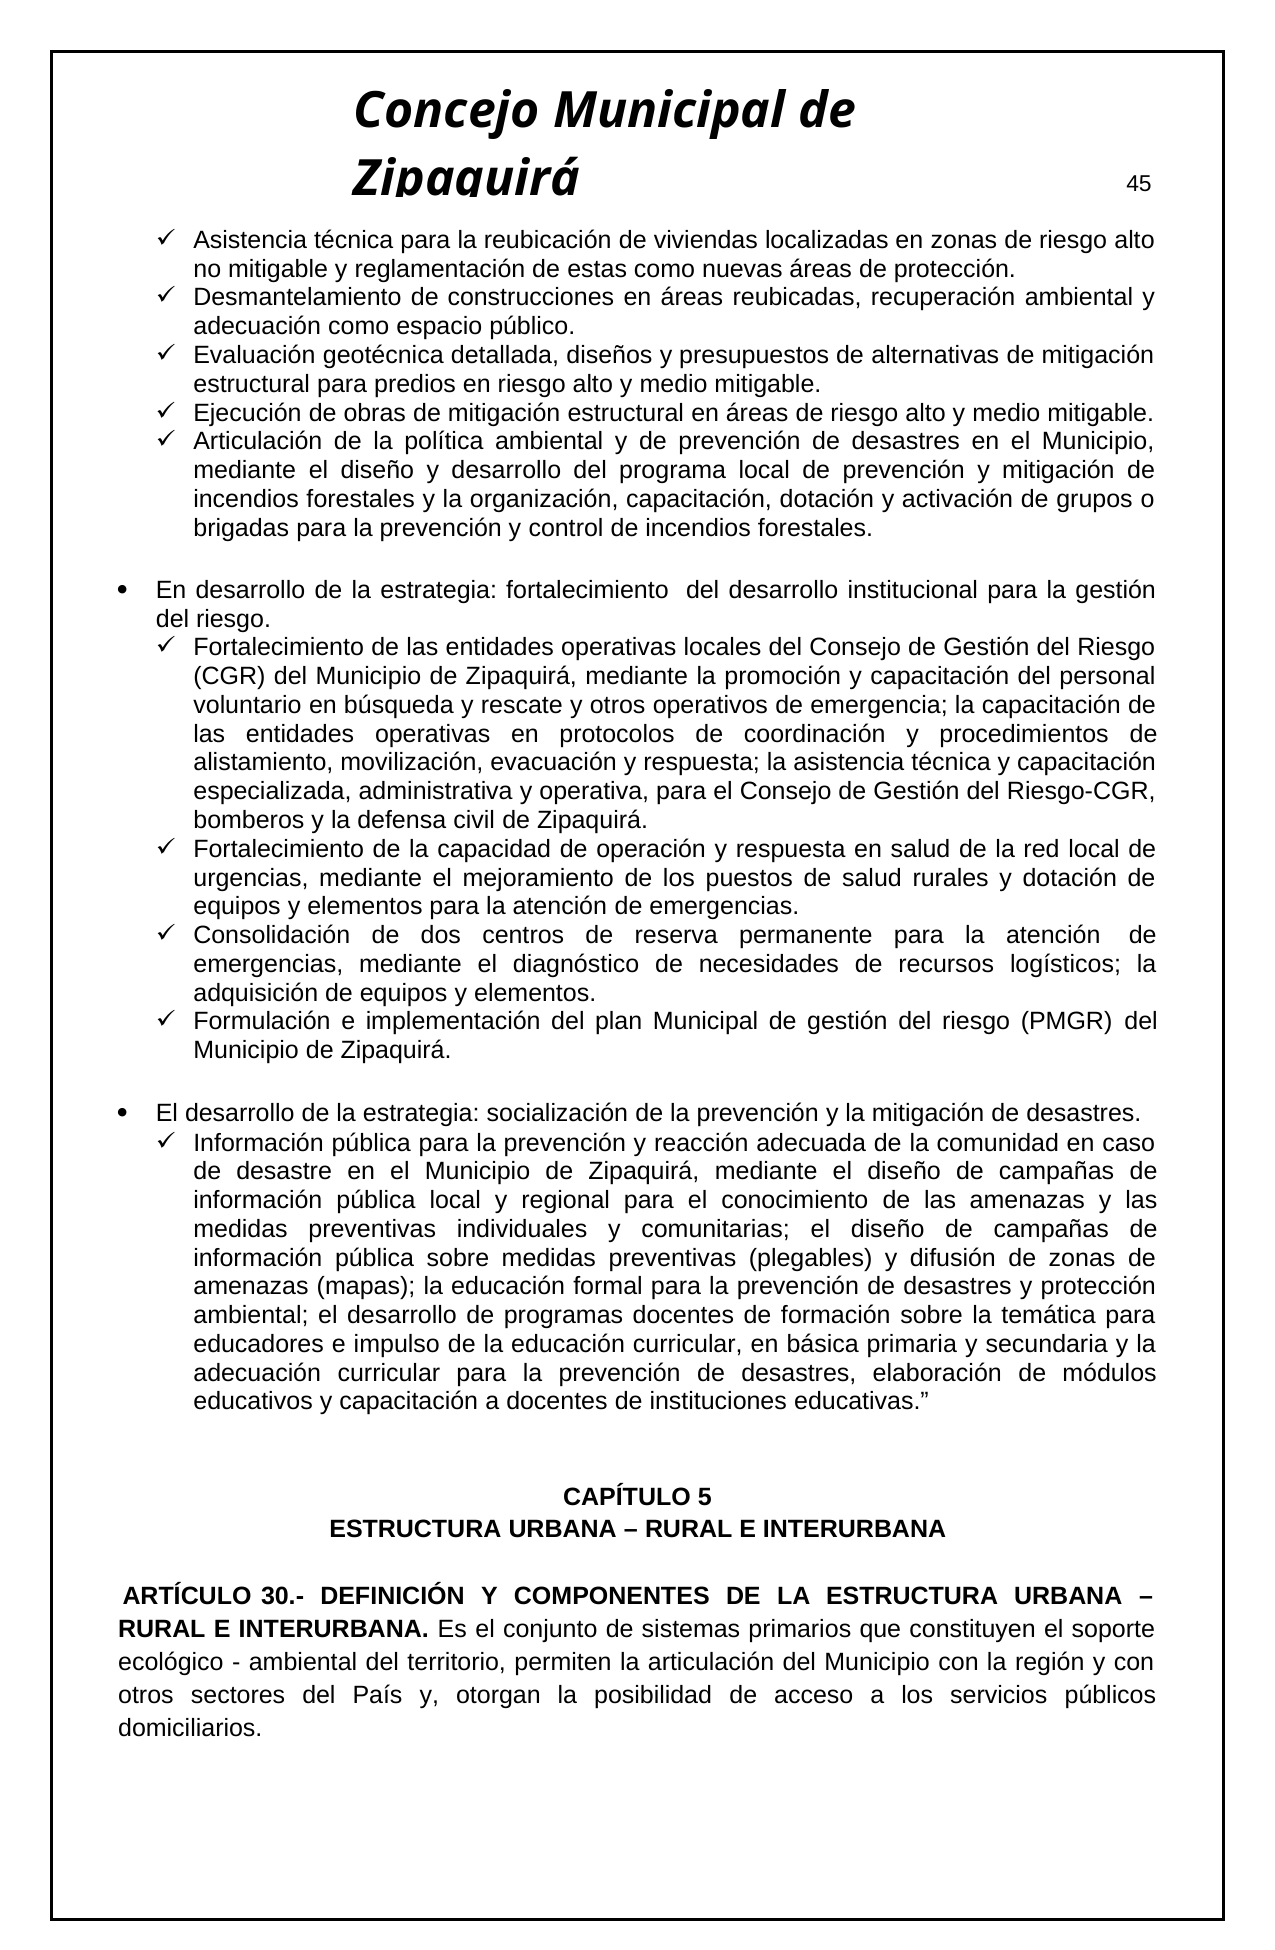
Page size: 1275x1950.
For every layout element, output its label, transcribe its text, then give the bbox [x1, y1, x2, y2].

list Evaluación geotécnica detallada, diseños y presupuestos de alternativas de mitigación estructural para predios en riesgo alto y medio mitigable. [156, 340, 1156, 397]
list Información pública para la prevención y reacción adecuada de la comunidad en caso de desastre en el Municipio de Zipaquirá, mediante el diseño de campañas de información pública local y regional para el conocimiento de las amenazas y las medidas preventivas individuales y comunitarias; el diseño de campañas de información pública sobre medidas preventivas (plegables) y difusión de zonas de amenazas (mapas); la educación formal para la prevención de desastres y protección ambiental; el desarrollo de programas docentes de formación sobre la temática para educadores e impulso de la educación curricular, en básica primaria y secundaria y la adecuación curricular para la prevención de desastres, elaboración de módulos educativos y capacitación a docentes de instituciones educativas.” [156, 1127, 1157, 1415]
text RURAL E INTERURBANA. Es el conjunto de sistemas primarios que constituyen el soporte ecológico - ambiental del territorio, permiten la articulación del Municipio con la región y con otros sectores del País y, otorgan la posibilidad de acceso a los servicios públicos domiciliarios. [118, 1614, 1157, 1742]
list El desarrollo de la estrategia: socialización de la prevención y la mitigación de desastres. [118, 1097, 1221, 1127]
text ARTÍCULO 30.- DEFINICIÓN Y COMPONENTES DE LA ESTRUCTURA URBANA – [120, 1581, 1155, 1609]
list Fortalecimiento de las entidades operativas locales del Consejo de Gestión del Riesgo (CGR) del Municipio de Zipaquirá, mediante la promoción y capacitación del personal voluntario en búsqueda y rescate y otros operativos de emergencia; la capacitación de las entidades operativas en protocolos de coordinación y procedimientos de alistamiento, movilización, evacuación y respuesta; la asistencia técnica y capacitación especializada, administrativa y operativa, para el Consejo de Gestión del Riesgo-CGR, bomberos y la defensa civil de Zipaquirá. [156, 632, 1157, 834]
list Formulación e implementación del plan Municipal de gestión del riesgo (PMGR) del Municipio de Zipaquirá. [156, 1006, 1157, 1064]
list En desarrollo de la estrategia: fortalecimiento del desarrollo institucional para la gestión del riesgo. [118, 575, 1157, 632]
text CAPÍTULO 5 [119, 1481, 1155, 1510]
list Consolidación de dos centros de reserva permanente para la atención de emergencias, mediante el diagnóstico de necesidades de recursos logísticos; la adquisición de equipos y elementos. [156, 920, 1156, 1006]
list Articulación de la política ambiental y de prevención de desastres en el Municipio, mediante el diseño y desarrollo del programa local de prevención y mitigación de incendios forestales y la organización, capacitación, dotación y activación de grupos o brigadas para la prevención y control de incendios forestales. [156, 426, 1156, 541]
list Desmantelamiento de construcciones en áreas reubicadas, recuperación ambiental y adecuación como espacio público. [156, 282, 1156, 340]
text ESTRUCTURA URBANA – RURAL E INTERURBANA [120, 1514, 1155, 1543]
list Fortalecimiento de la capacidad de operación y respuesta en salud de la red local de urgencias, mediante el mejoramiento de los puestos de salud rurales y dotación de equipos y elementos para la atención de emergencias. [156, 834, 1157, 920]
list Ejecución de obras de mitigación estructural en áreas de riesgo alto y medio mitigable. [155, 397, 1221, 426]
list Asistencia técnica para la reubicación de viviendas localizadas en zonas de riesgo alto no mitigable y reglamentación de estas como nuevas áreas de protección. [156, 225, 1156, 282]
